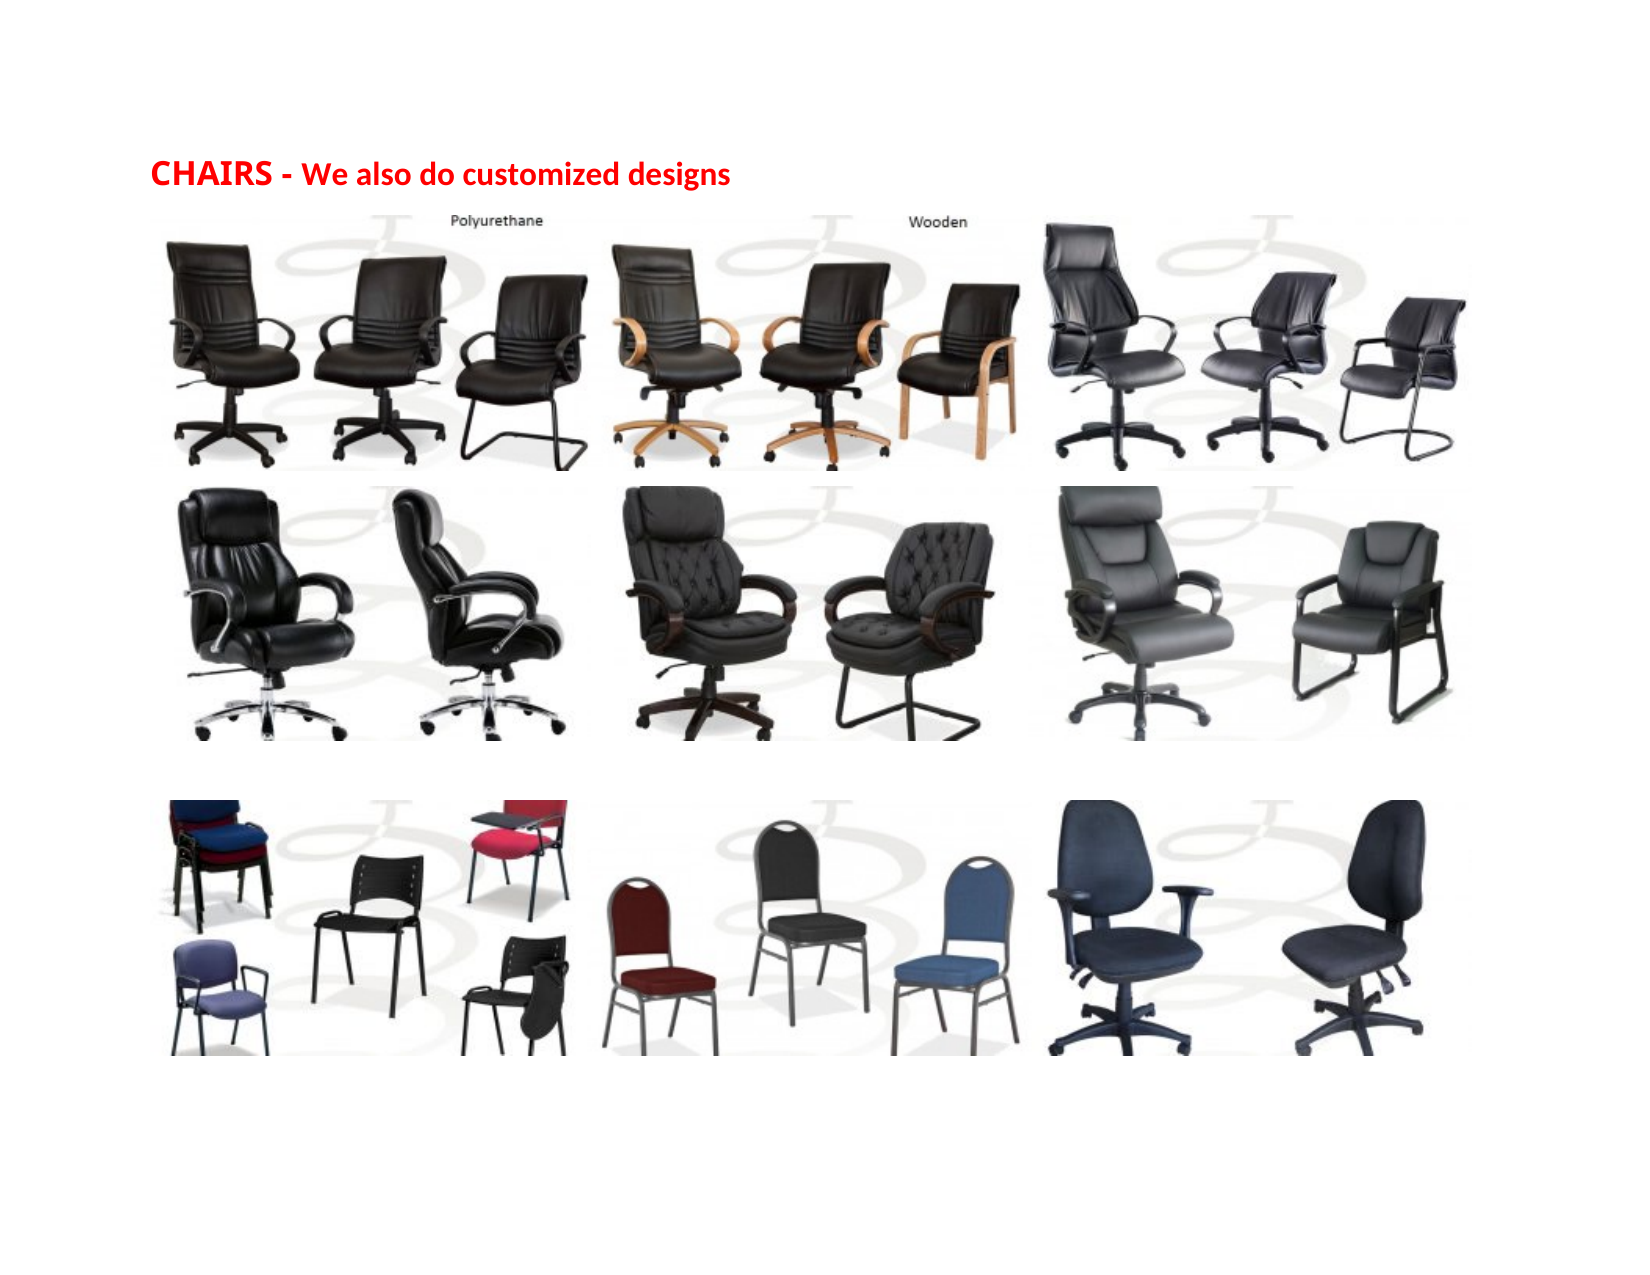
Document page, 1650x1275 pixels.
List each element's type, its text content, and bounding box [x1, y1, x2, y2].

picture [150, 800, 1472, 1056]
picture [150, 215, 1472, 471]
picture [150, 486, 1472, 741]
text CHAIRS - We also do customized designs [150, 150, 1500, 195]
